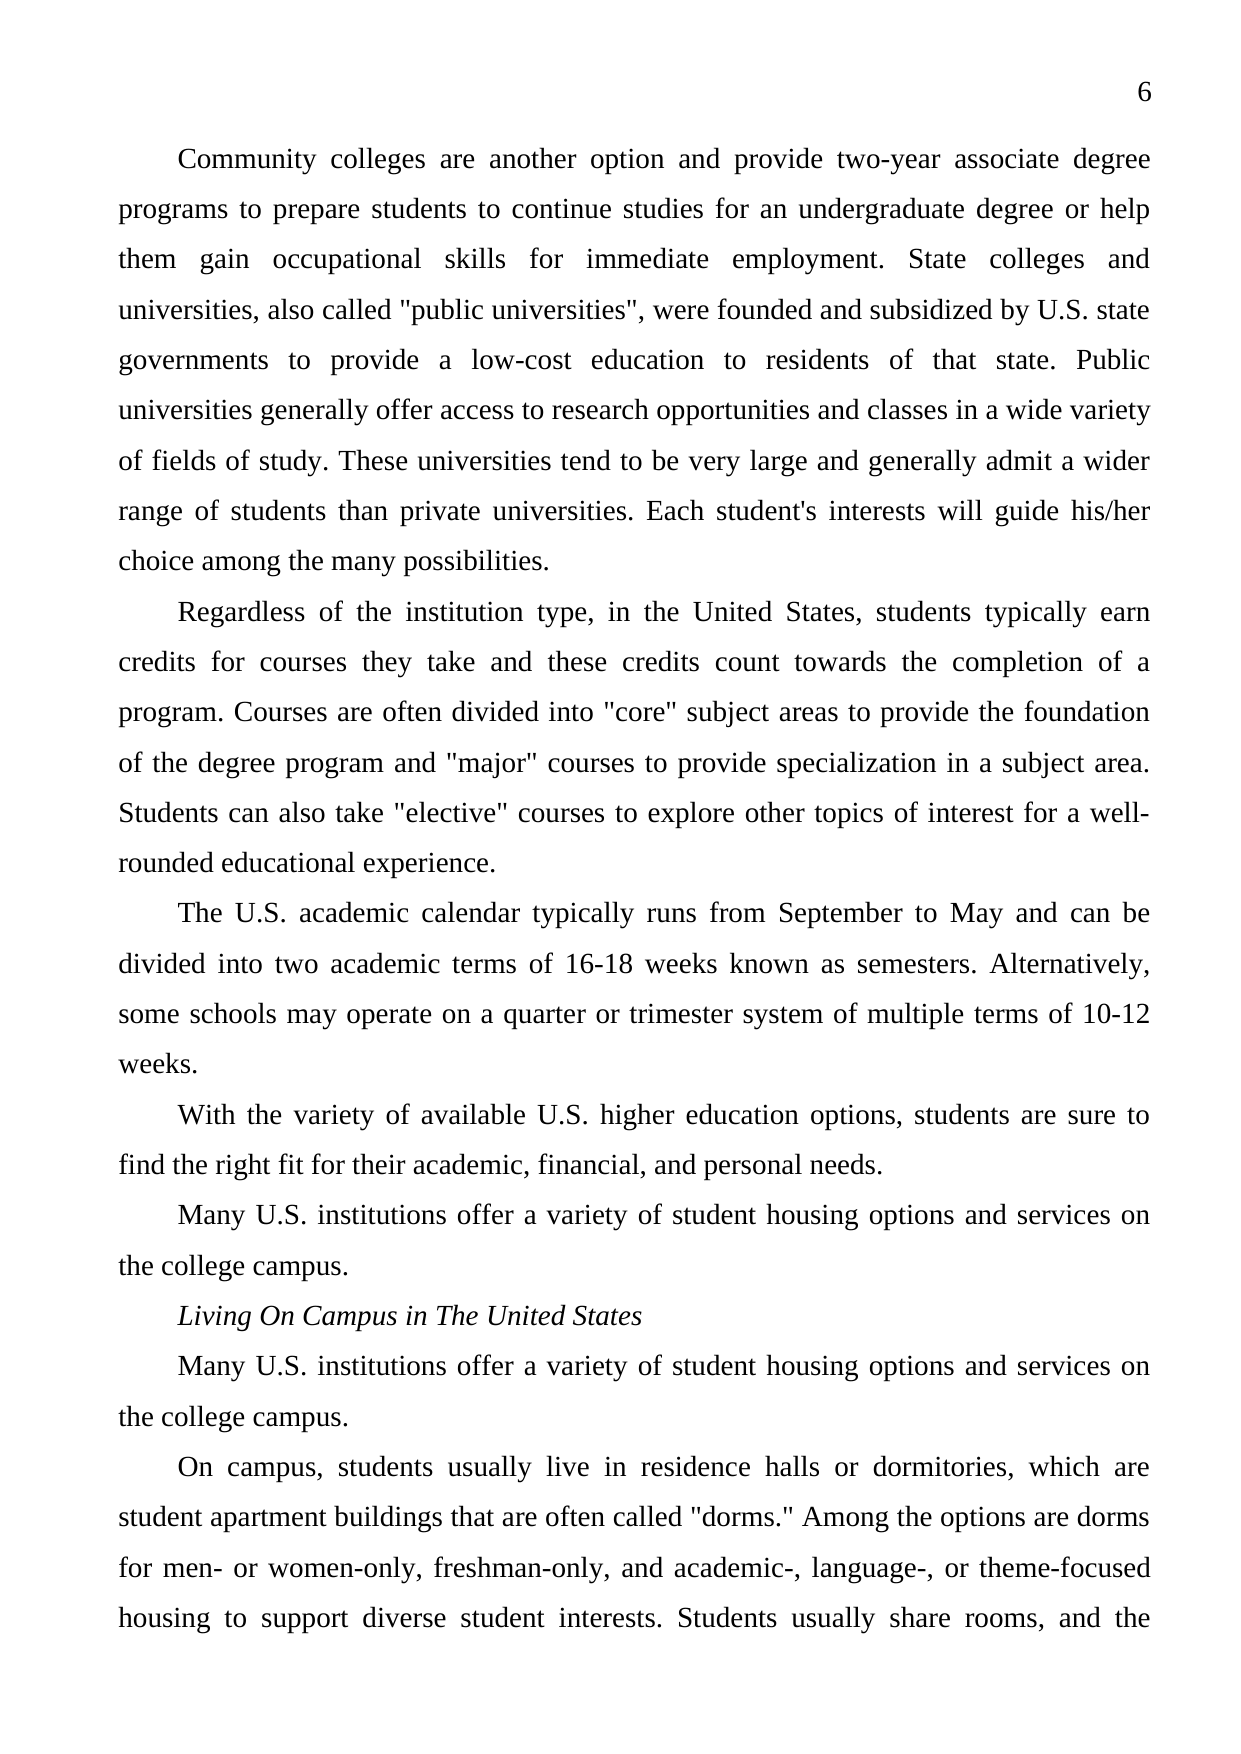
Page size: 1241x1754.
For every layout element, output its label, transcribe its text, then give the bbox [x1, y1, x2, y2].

text Living On Campus in The United States [118, 1298, 1152, 1332]
text Many U.S. institutions offer a variety of student housing options and services on the college campus. [118, 1197, 1152, 1281]
text Regardless of the institution type, in the United States, students typically earn credits for courses they take and these credits count towards the completion of a program. Courses are often divided into "core" subject areas to provide the foundation of the degree program and "major" courses to provide specialization in a subject area. Students can also take "elective" courses to explore other topics of interest for a well-rounded educational experience. [118, 594, 1152, 879]
text The U.S. academic calendar typically runs from September to May and can be divided into two academic terms of 16-18 weeks known as semesters. Alternatively, some schools may operate on a quarter or trimester system of multiple terms of 10-12 weeks. [118, 896, 1152, 1080]
text With the variety of available U.S. higher education options, students are sure to find the right fit for their academic, financial, and personal needs. [118, 1097, 1152, 1181]
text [118, 1449, 1152, 1633]
text Many U.S. institutions offer a variety of student housing options and services on the college campus. [118, 1348, 1152, 1432]
text Community colleges are another option and provide two-year associate degree programs to prepare students to continue studies for an undergraduate degree or help them gain occupational skills for immediate employment. State colleges and universities, also called "public universities", were founded and subsidized by U.S. state governments to provide a low-cost education to residents of that state. Public universities generally offer access to research opportunities and classes in a wide variety of fields of study. These universities tend to be very large and generally admit a wider range of students than private universities. Each student's interests will guide his/her choice among the many possibilities. [118, 141, 1152, 577]
